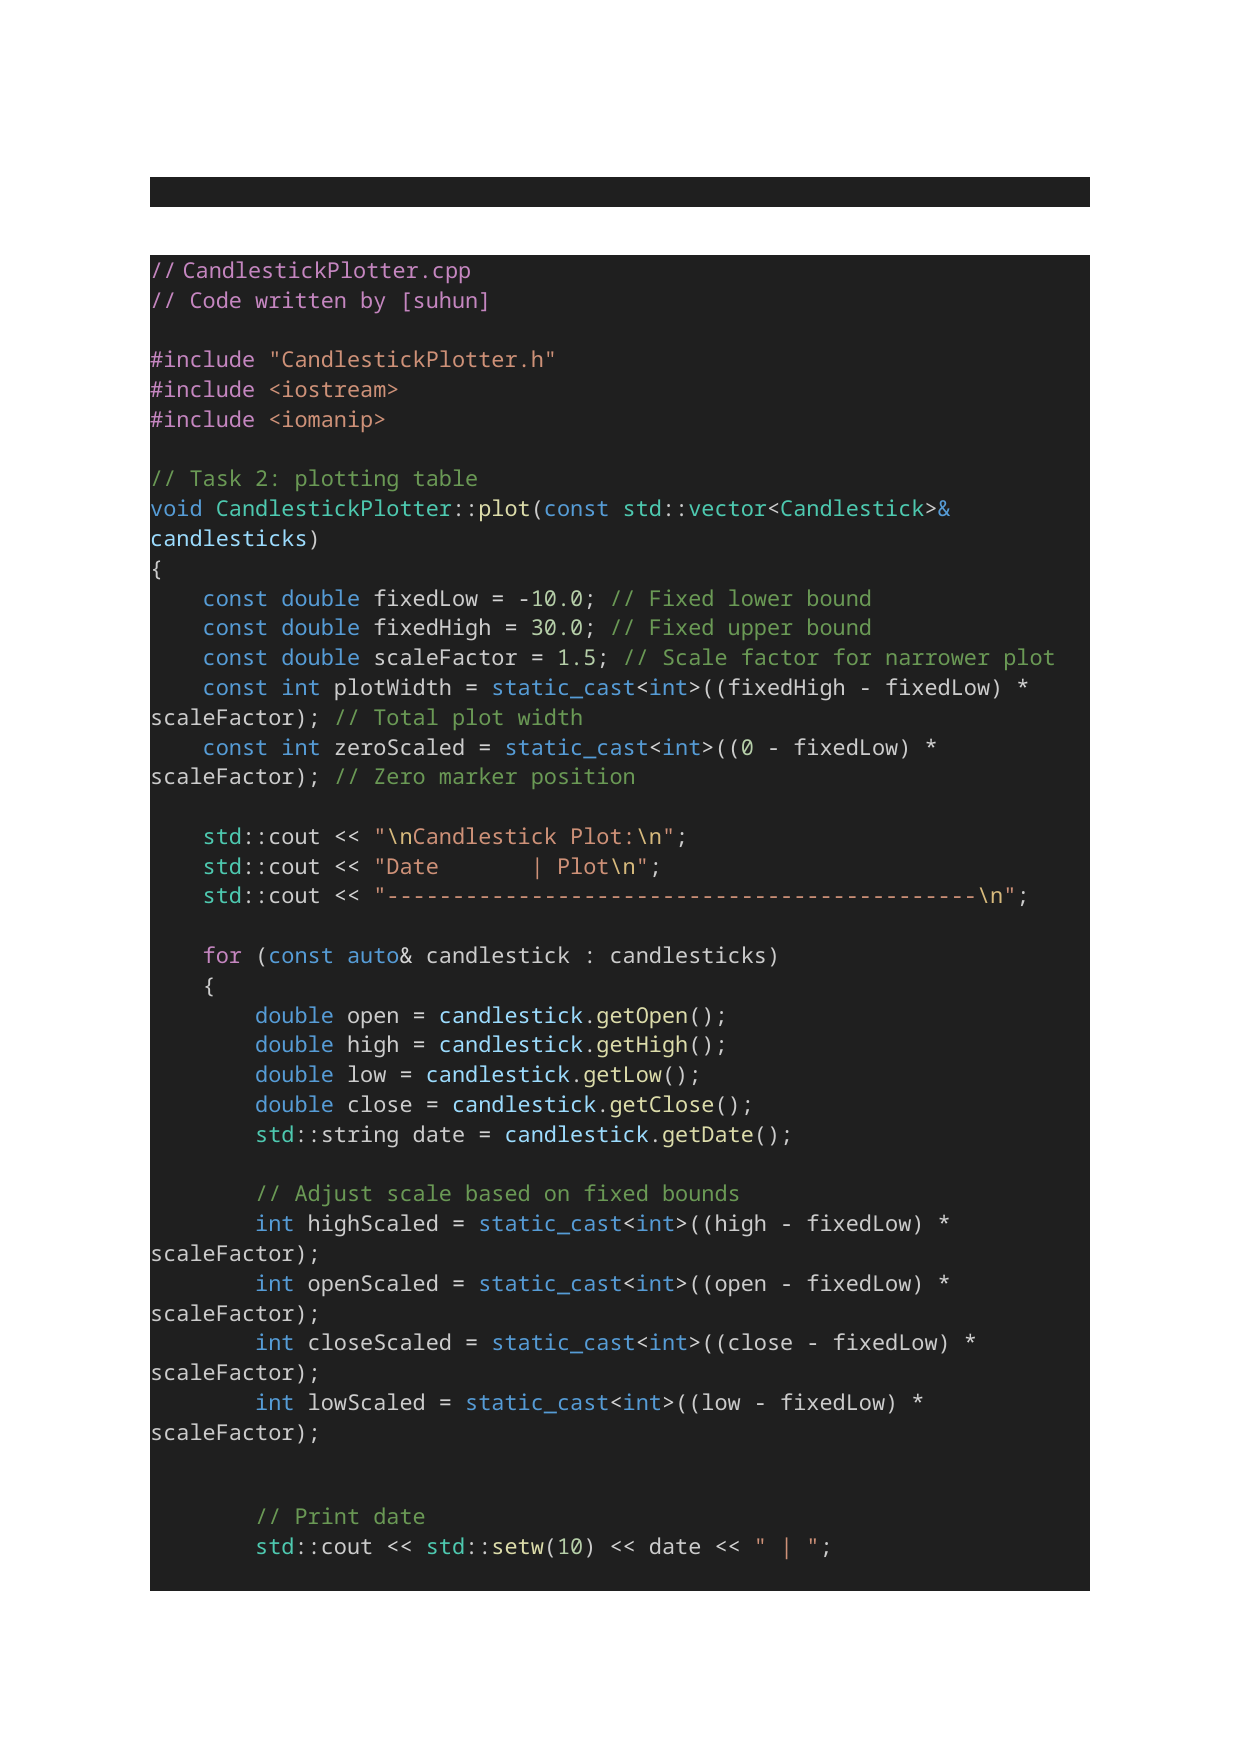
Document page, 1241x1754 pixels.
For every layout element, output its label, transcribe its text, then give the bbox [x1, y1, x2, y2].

text // Task 2: plotting table [150, 463, 1090, 493]
text std::cout << "---------------------------------------------\n"; [150, 881, 1090, 910]
text for (const auto& candlestick : candlesticks) [150, 940, 1090, 970]
text // Code written by [suhun] [150, 285, 1090, 314]
text double low = candlestick.getLow(); [150, 1059, 1090, 1089]
text const double scaleFactor = 1.5; // Scale factor for narrower plot [150, 642, 1090, 672]
text std::string date = candlestick.getDate(); [150, 1119, 1090, 1149]
text { [150, 970, 1090, 1000]
text int closeScaled = static_cast<int>((close - fixedLow) * scaleFactor); [150, 1327, 1090, 1387]
text const double fixedHigh = 30.0; // Fixed upper bound [150, 612, 1090, 642]
text const double fixedLow = -10.0; // Fixed lower bound [150, 583, 1090, 612]
text // Adjust scale based on fixed bounds [150, 1178, 1090, 1208]
text std::cout << "\nCandlestick Plot:\n"; [150, 821, 1090, 851]
text #include <iomanip> [150, 404, 1090, 434]
text const int zeroScaled = static_cast<int>((0 - fixedLow) * scaleFactor); // Zero marker position [150, 732, 1090, 791]
text // CandlestickPlotter.cpp [150, 255, 1090, 285]
text int highScaled = static_cast<int>((high - fixedLow) * scaleFactor); [150, 1208, 1090, 1268]
text // Print date [150, 1501, 1090, 1531]
text { [150, 553, 1090, 583]
text int openScaled = static_cast<int>((open - fixedLow) * scaleFactor); [150, 1268, 1090, 1327]
text int lowScaled = static_cast<int>((low - fixedLow) * scaleFactor); [150, 1387, 1090, 1447]
text #include "CandlestickPlotter.h" [150, 344, 1090, 374]
text std::cout << "Date | Plot\n"; [150, 851, 1090, 881]
text const int plotWidth = static_cast<int>((fixedHigh - fixedLow) * scaleFactor); // Total plot width [150, 672, 1090, 732]
text double high = candlestick.getHigh(); [150, 1029, 1090, 1059]
text std::cout << std::setw(10) << date << " | "; [150, 1531, 1090, 1561]
text #include <iostream> [150, 374, 1090, 404]
text double close = candlestick.getClose(); [150, 1089, 1090, 1119]
text void CandlestickPlotter::plot(const std::vector<Candlestick>& candlesticks) [150, 493, 1090, 553]
text double open = candlestick.getOpen(); [150, 1000, 1090, 1029]
